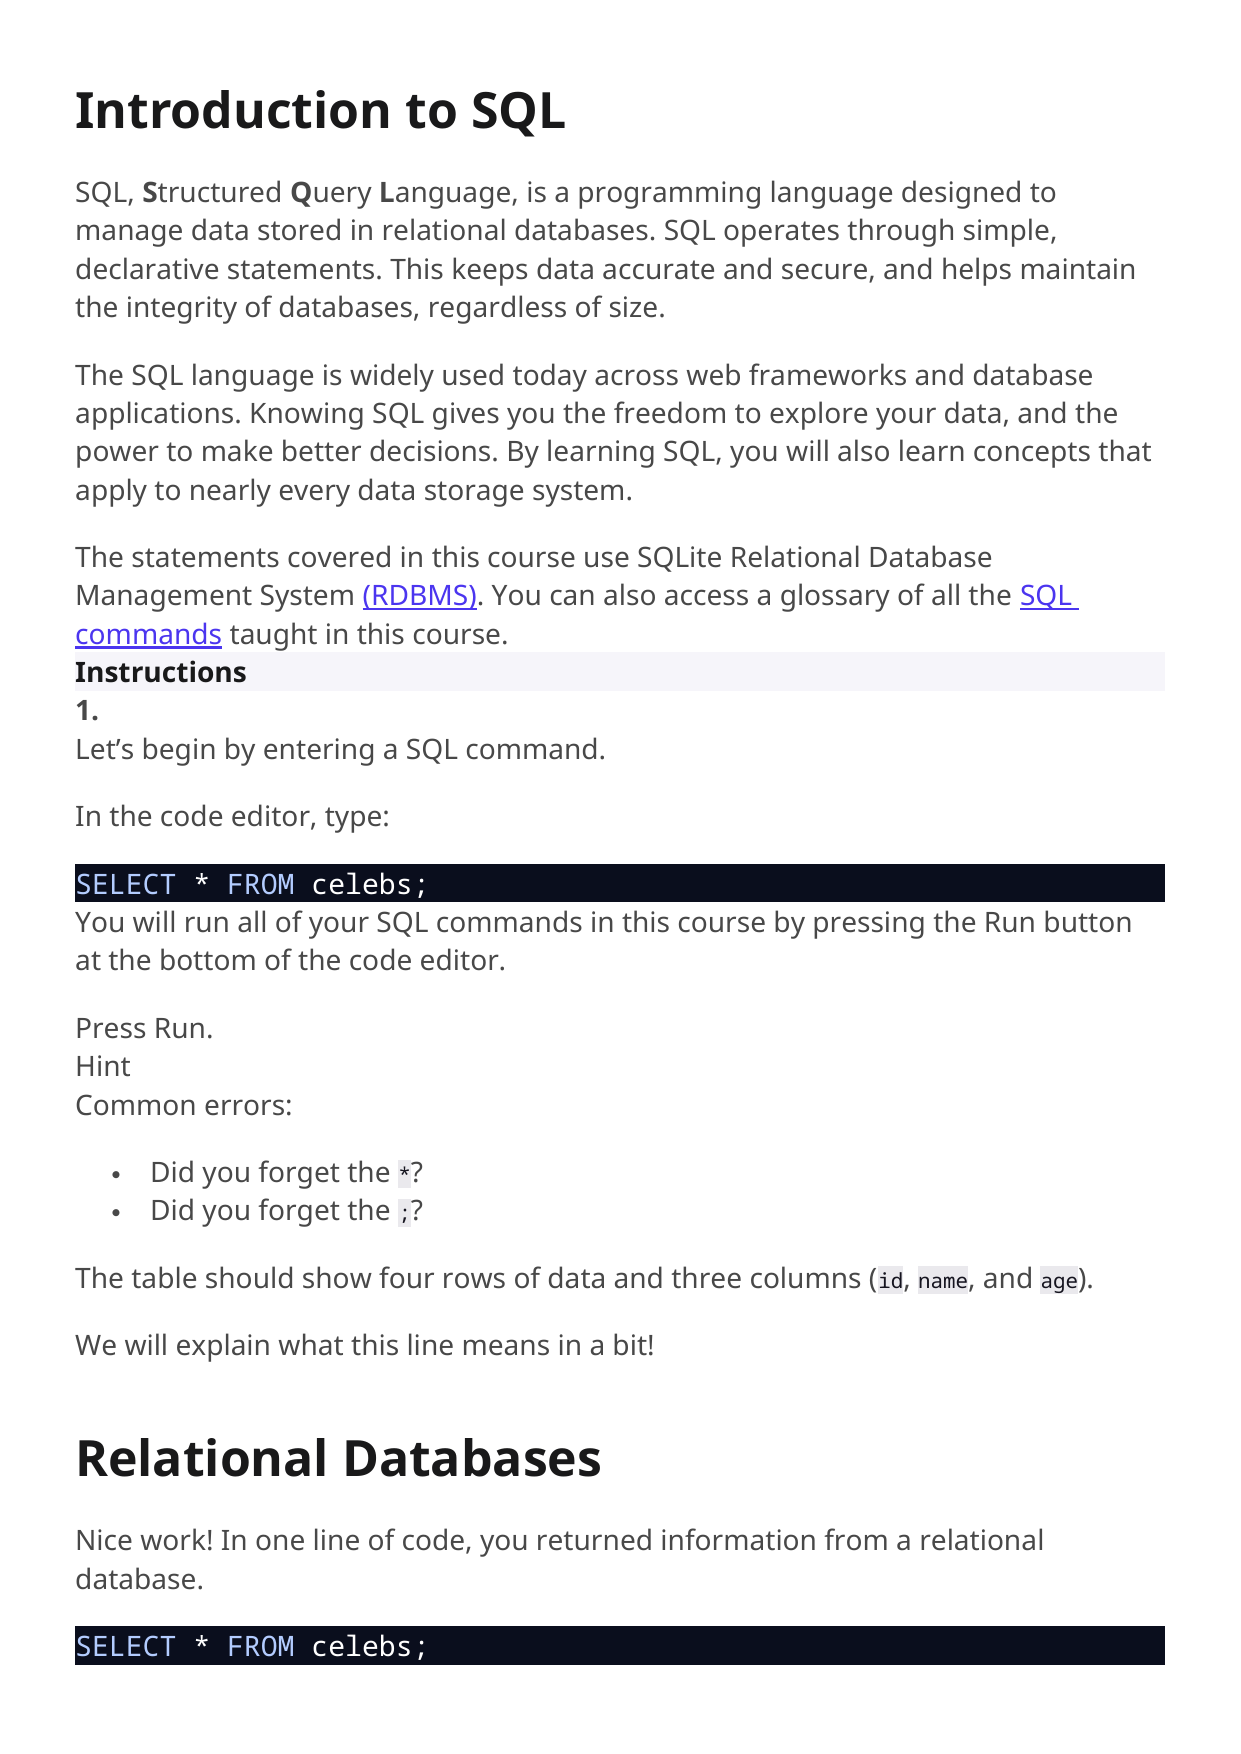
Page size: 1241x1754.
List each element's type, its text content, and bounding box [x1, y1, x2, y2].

text Nice work! In one line of code, you returned information from a relational database. [75, 1521, 1165, 1597]
text The SQL language is widely used today across web frameworks and database applications. Knowing SQL gives you the freedom to explore your data, and the power to make better decisions. By learning SQL, you will also learn concepts that apply to nearly every data storage system. [75, 355, 1165, 508]
text Press Run. [75, 1008, 1165, 1046]
text Introduction to SQL [75, 75, 1165, 143]
text Common errors: [75, 1085, 1165, 1123]
text In the code editor, type: [75, 796, 1165, 835]
text SELECT * FROM celebs; [75, 1626, 1165, 1665]
text The table should show four rows of data and three columns (id, name, and age). [75, 1258, 1165, 1296]
list Did you forget the ;? [112, 1191, 1165, 1229]
text Instructions [75, 652, 1165, 691]
text SQL, Structured Query Language, is a programming language designed to manage data stored in relational databases. SQL operates through simple, declarative statements. This keeps data accurate and secure, and helps maintain the integrity of databases, regardless of size. [75, 172, 1165, 326]
list Did you forget the *? [112, 1152, 1165, 1191]
text Let’s begin by entering a SQL command. [75, 729, 1165, 767]
text We will explain what this line means in a bit! [75, 1326, 1165, 1364]
text You will run all of your SQL commands in this course by pressing the Run button at the bottom of the code editor. [75, 902, 1165, 979]
text Hint [75, 1046, 1165, 1085]
text 1. [75, 691, 1165, 729]
text The statements covered in this course use SQLite Relational Database Management System (RDBMS). You can also access a glossary of all the SQL commands taught in this course. [75, 537, 1165, 652]
text Relational Databases [75, 1423, 1165, 1491]
text SELECT * FROM celebs; [75, 864, 1165, 902]
